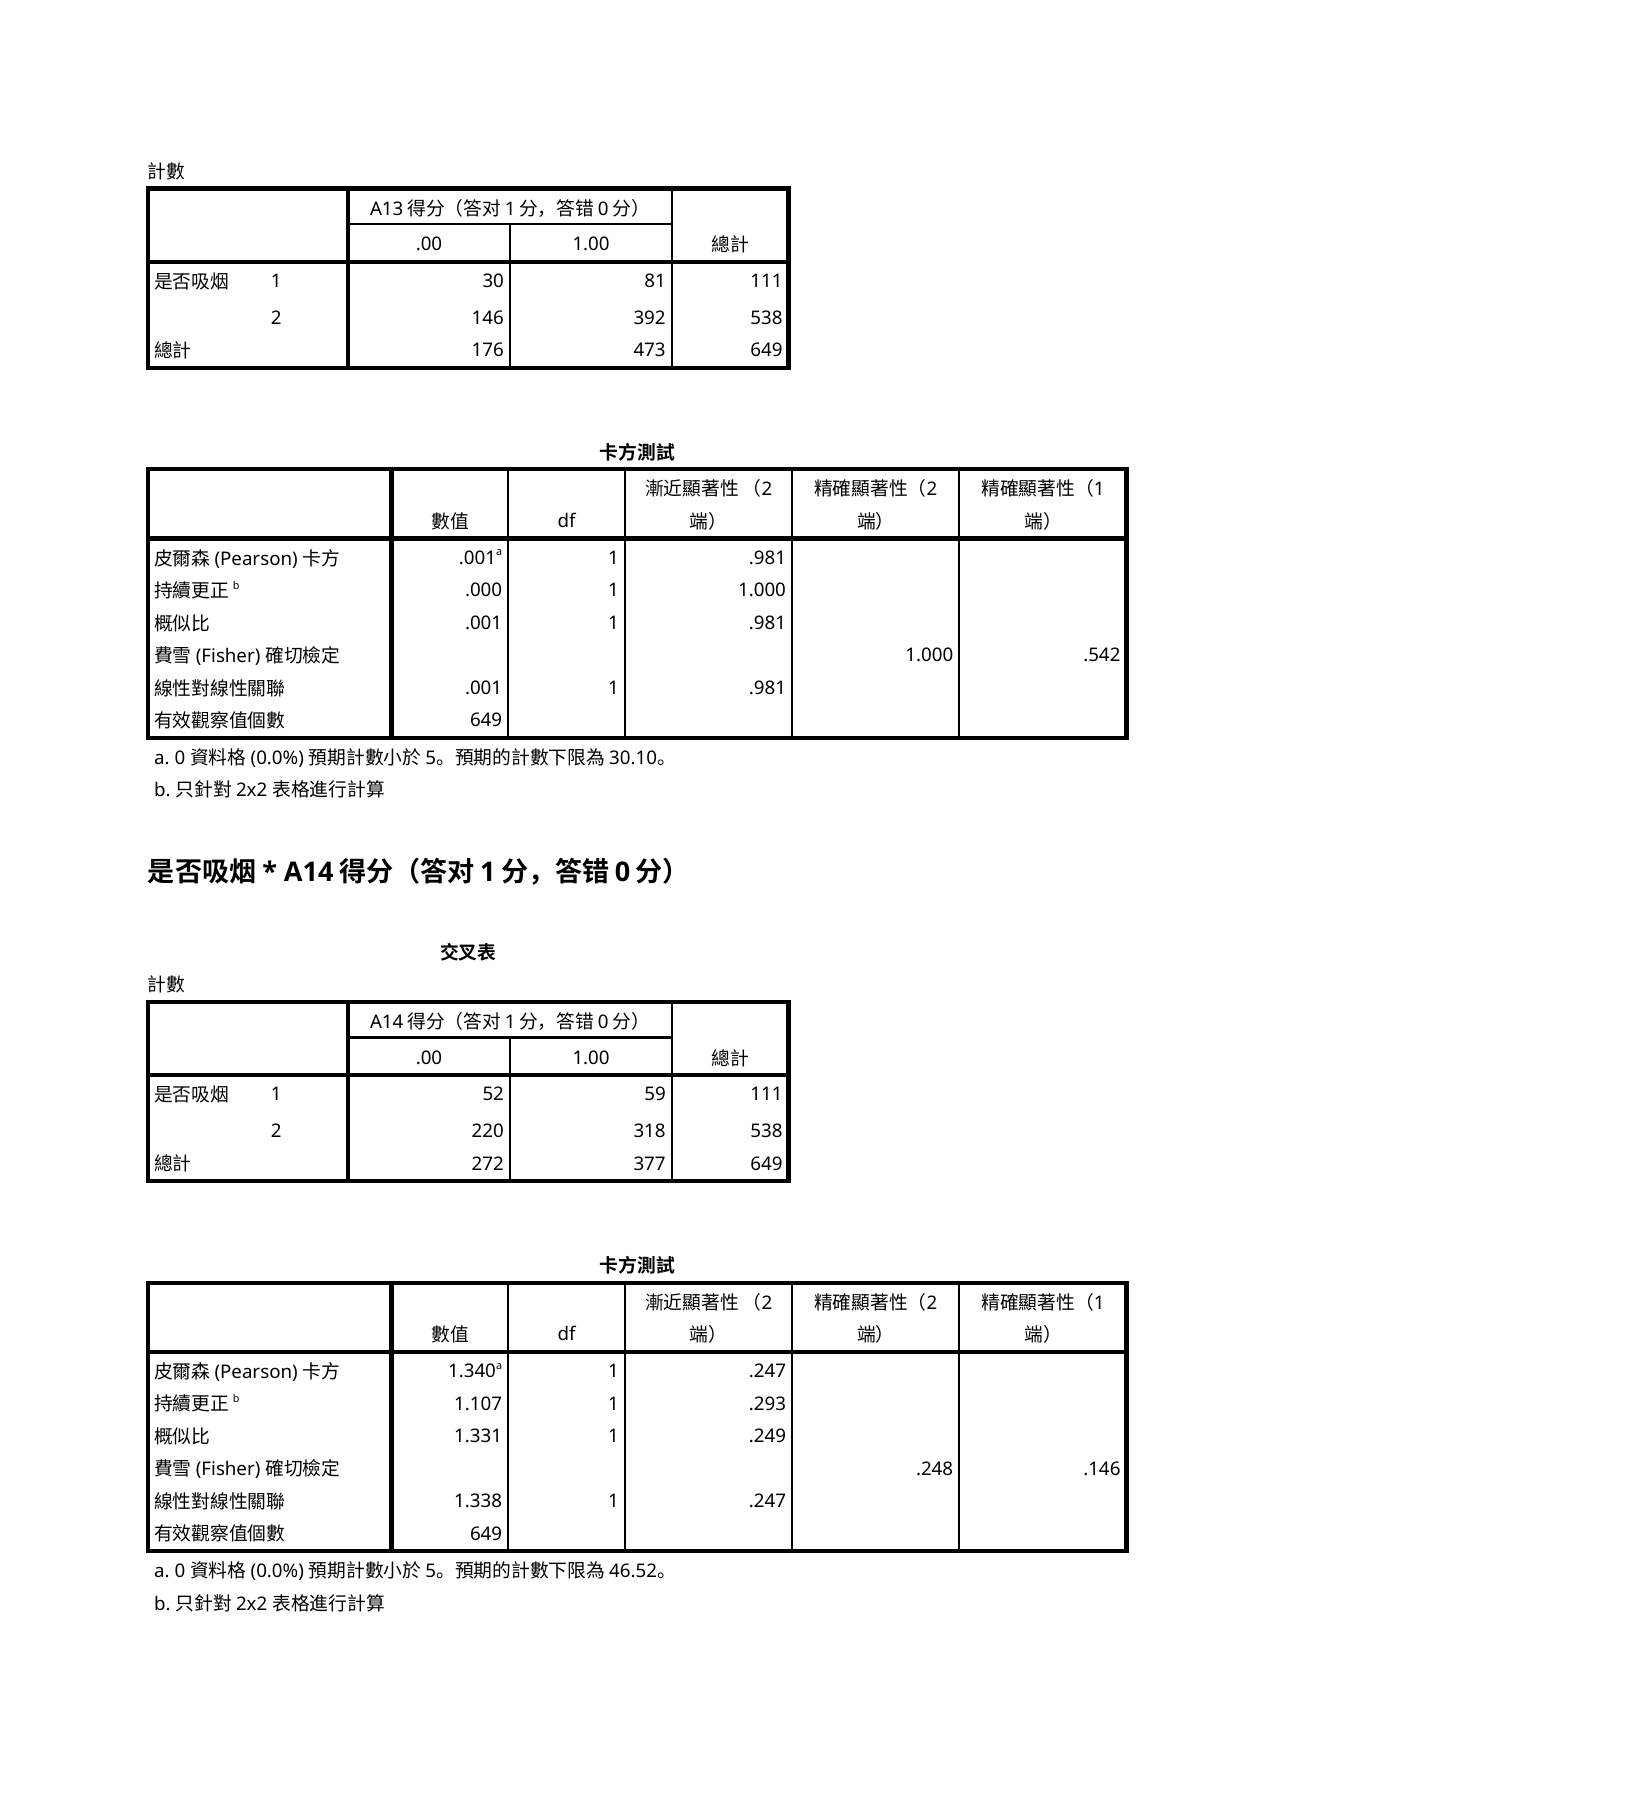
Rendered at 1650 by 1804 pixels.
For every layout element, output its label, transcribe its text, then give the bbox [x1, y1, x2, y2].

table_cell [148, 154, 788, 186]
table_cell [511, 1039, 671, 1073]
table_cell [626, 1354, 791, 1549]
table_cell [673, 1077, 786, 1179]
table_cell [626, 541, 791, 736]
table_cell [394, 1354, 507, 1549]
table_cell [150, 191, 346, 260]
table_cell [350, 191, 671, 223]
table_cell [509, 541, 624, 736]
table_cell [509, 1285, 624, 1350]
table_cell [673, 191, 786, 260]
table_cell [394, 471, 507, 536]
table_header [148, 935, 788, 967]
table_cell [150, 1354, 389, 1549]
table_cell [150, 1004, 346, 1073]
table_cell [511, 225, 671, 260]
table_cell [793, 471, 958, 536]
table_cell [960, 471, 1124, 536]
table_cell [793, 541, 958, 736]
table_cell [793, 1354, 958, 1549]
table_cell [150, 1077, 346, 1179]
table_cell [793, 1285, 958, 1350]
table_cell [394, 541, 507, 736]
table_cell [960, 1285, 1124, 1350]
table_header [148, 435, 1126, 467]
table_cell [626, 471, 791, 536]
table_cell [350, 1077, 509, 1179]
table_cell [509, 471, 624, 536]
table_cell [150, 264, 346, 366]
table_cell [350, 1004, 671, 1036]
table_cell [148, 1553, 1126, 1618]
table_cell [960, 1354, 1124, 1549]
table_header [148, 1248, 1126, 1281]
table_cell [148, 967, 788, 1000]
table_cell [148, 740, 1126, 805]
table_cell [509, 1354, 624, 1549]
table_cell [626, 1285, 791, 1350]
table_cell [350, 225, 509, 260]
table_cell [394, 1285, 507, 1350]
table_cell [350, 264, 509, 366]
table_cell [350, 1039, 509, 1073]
text 是否吸烟 * A14得分（答对1分，答错0分） [148, 837, 1502, 902]
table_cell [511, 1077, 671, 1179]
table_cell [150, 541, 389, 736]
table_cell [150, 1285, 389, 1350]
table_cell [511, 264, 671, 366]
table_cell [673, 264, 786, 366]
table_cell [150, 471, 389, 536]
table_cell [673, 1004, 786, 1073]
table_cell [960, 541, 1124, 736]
